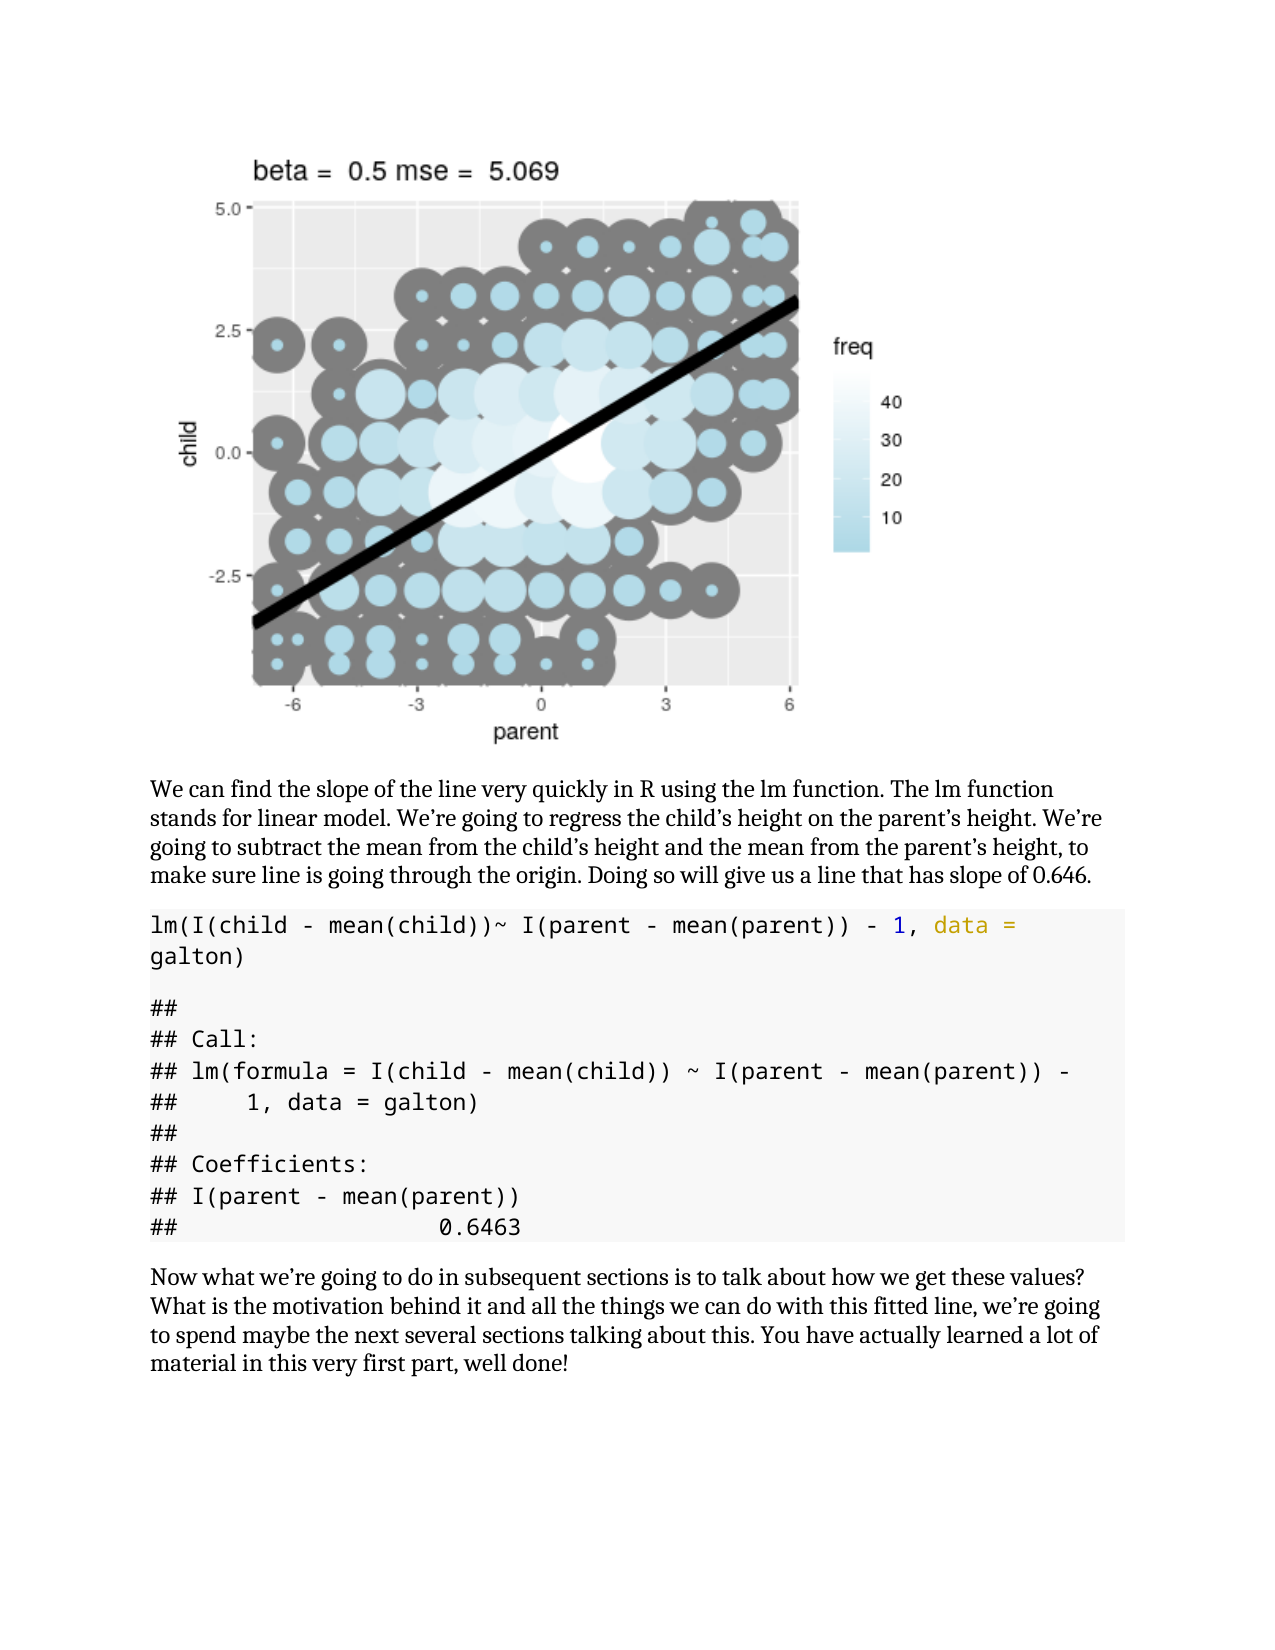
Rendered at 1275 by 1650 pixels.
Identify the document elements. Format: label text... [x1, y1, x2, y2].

text We can find the slope of the line very quickly in R using the lm function. The lm function stands for linear model. We’re going to regress the child’s height on the parent’s height. We’re going to subtract the mean from the child’s height and the mean from the parent’s height, to make sure line is going through the origin. Doing so will give us a line that has slope of 0.646. [150, 775, 1125, 890]
text ## ## Call: ## lm(formula = I(child - mean(child)) ~ I(parent - mean(parent)) - ## 1, data = galton) ## ## Coefficients: ## I(parent - mean(parent)) ## 0.6463 [150, 992, 1125, 1242]
picture [168, 150, 927, 757]
text lm(I(child - mean(child))~ I(parent - mean(parent)) - 1, data = galton) [246, 909, 1125, 971]
text Now what we’re going to do in subsequent sections is to talk about how we get these values? What is the motivation behind it and all the things we can do with this fitted line, we’re going to spend maybe the next several sections talking about this. You have actually learned a lot of material in this very first part, well done! [150, 1263, 1125, 1378]
